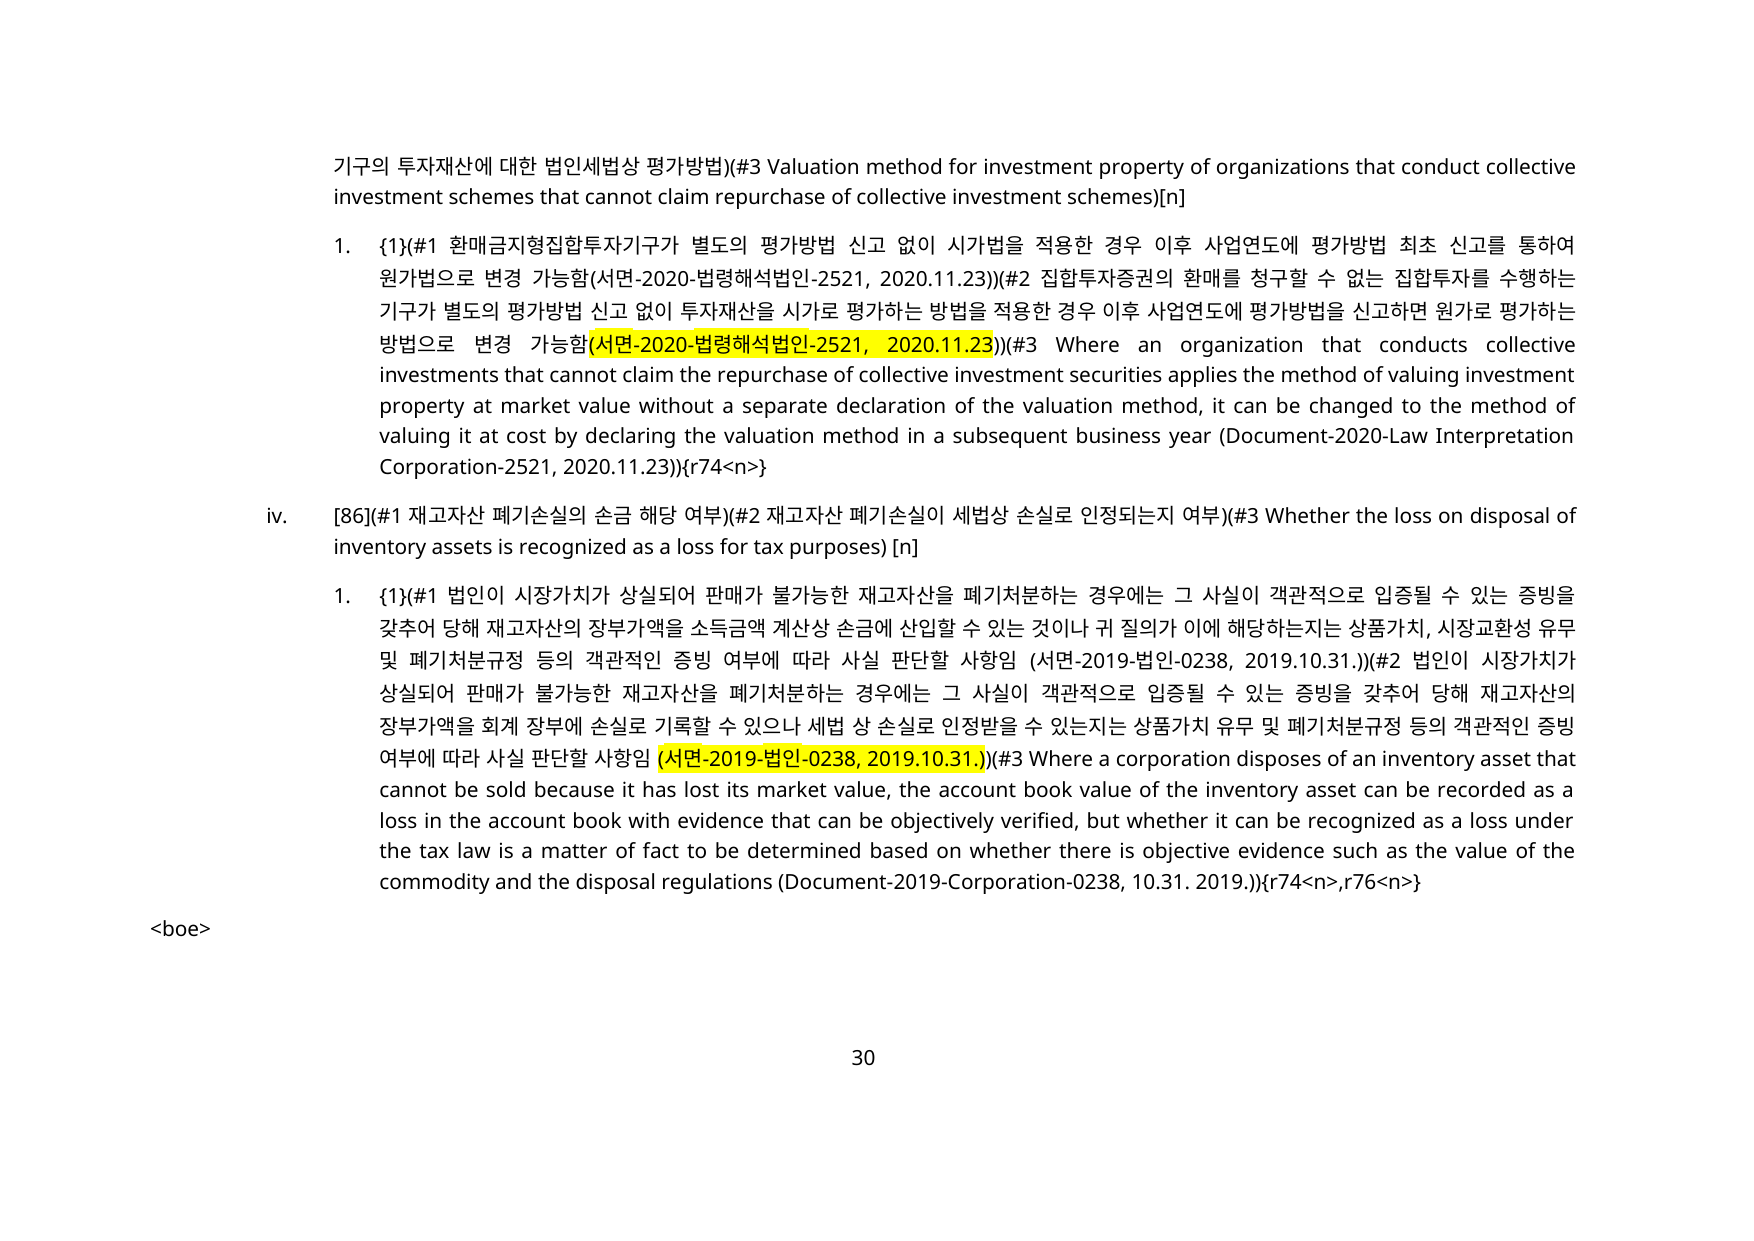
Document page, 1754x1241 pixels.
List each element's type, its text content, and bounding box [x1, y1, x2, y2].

text <boe> [150, 914, 1577, 943]
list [287, 150, 1577, 211]
list [86](#1 재고자산 폐기손실의 손금 해당 여부)(#2 재고자산 폐기손실이 세법상 손실로 인정되는지 여부)(#3 Whether the loss on disposal of inventory assets is recognized as a loss for tax purposes) [n] [287, 499, 1577, 560]
list {1}(#1 법인이 시장가치가 상실되어 판매가 불가능한 재고자산을 폐기처분하는 경우에는 그 사실이 객관적으로 입증될 수 있는 증빙을 갖추어 당해 재고자산의 장부가액을 소득금액 계산상 손금에 산입할 수 있는 것이나 귀 질의가 이에 해당하는지는 상품가치, 시장교환성 유무 및 폐기처분규정 등의 객관적인 증빙 여부에 따라 사실 판단할 사항임 (서면-2019-법인-0238, 2019.10.31.))(#2 법인이 시장가치가 상실되어 판매가 불가능한 재고자산을 폐기처분하는 경우에는 그 사실이 객관적으로 입증될 수 있는 증빙을 갖추어 당해 재고자산의 장부가액을 회계 장부에 손실로 기록할 수 있으나 세법 상 손실로 인정받을 수 있는지는 상품가치 유무 및 폐기처분규정 등의 객관적인 증빙 여부에 따라 사실 판단할 사항임 (서면-2019-법인-0238, 2019.10.31.))(#3 Where a corporation disposes of an inventory asset that cannot be sold because it has lost its market value, the account book value of the inventory asset can be recorded as a loss in the account book with evidence that can be objectively verified, but whether it can be recognized as a loss under the tax law is a matter of fact to be determined based on whether there is objective evidence such as the value of the commodity and the disposal regulations (Document-2019-Corporation-0238, 10.31. 2019.)){r74<n>,r76<n>} [333, 579, 1577, 895]
list {1}(#1 환매금지형집합투자기구가 별도의 평가방법 신고 없이 시가법을 적용한 경우 이후 사업연도에 평가방법 최초 신고를 통하여 원가법으로 변경 가능함(서면-2020-법령해석법인-2521, 2020.11.23))(#2 집합투자증권의 환매를 청구할 수 없는 집합투자를 수행하는 기구가 별도의 평가방법 신고 없이 투자재산을 시가로 평가하는 방법을 적용한 경우 이후 사업연도에 평가방법을 신고하면 원가로 평가하는 방법으로 변경 가능함(서면-2020-법령해석법인-2521, 2020.11.23))(#3 Where an organization that conducts collective investments that cannot claim the repurchase of collective investment securities applies the method of valuing investment property at market value without a separate declaration of the valuation method, it can be changed to the method of valuing it at cost by declaring the valuation method in a subsequent business year (Document-2020-Law Interpretation Corporation-2521, 2020.11.23)){r74<n>} [333, 230, 1577, 481]
